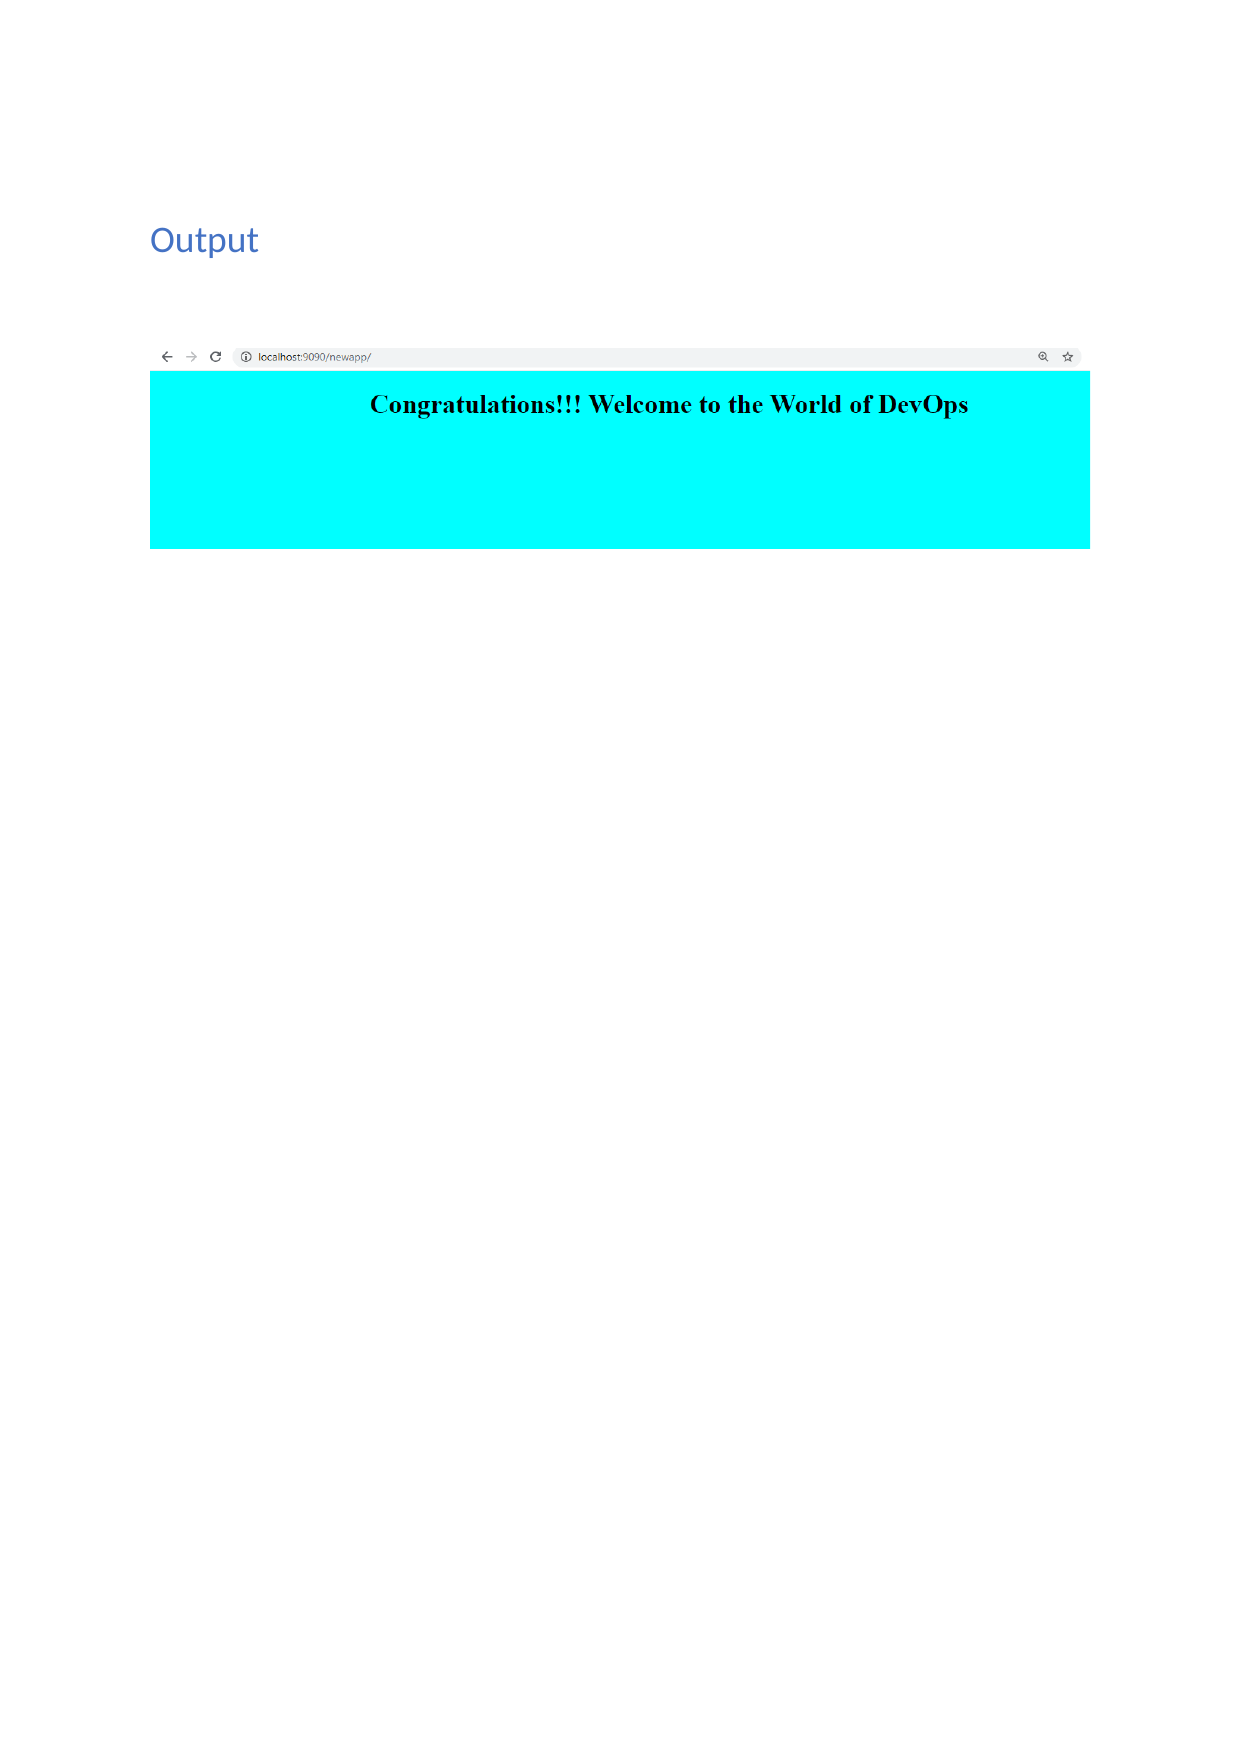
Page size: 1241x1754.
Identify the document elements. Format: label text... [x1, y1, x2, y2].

picture [150, 348, 1091, 549]
text Output [150, 216, 1090, 262]
